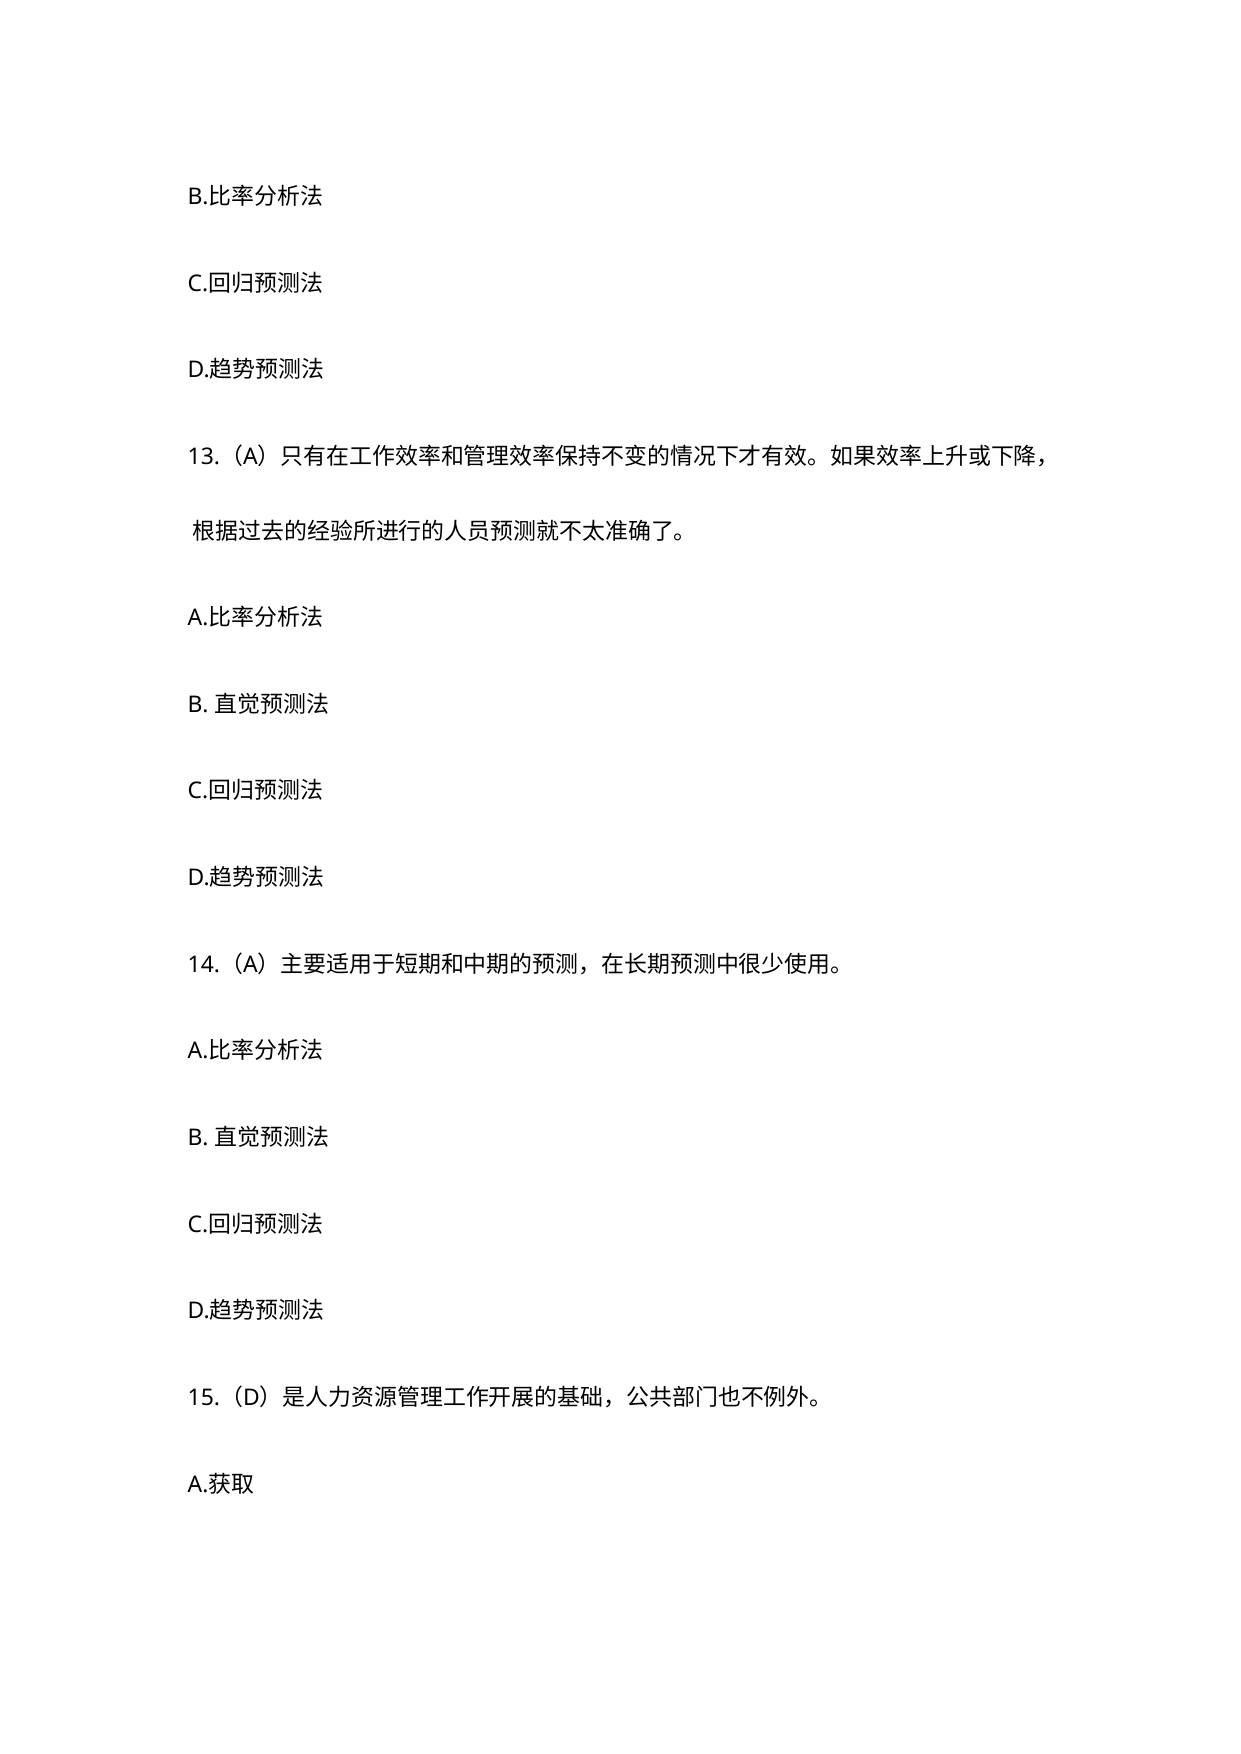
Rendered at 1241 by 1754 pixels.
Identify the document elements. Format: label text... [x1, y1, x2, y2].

text 14.（A）主要适用于短期和中期的预测，在长期预测中很少使用。 [187, 930, 1053, 995]
text A.获取 [187, 1450, 1053, 1515]
text B.比率分析法 [187, 162, 1053, 227]
text C.回归预测法 [187, 249, 1053, 314]
text B. 直觉预测法 [187, 670, 1053, 735]
text D.趋势预测法 [187, 1277, 1053, 1342]
text 13.（A）只有在工作效率和管理效率保持不变的情况下才有效。如果效率上升或下降， 根据过去的经验所进行的人员预测就不太准确了。 [187, 422, 1053, 562]
text A.比率分析法 [187, 1017, 1053, 1082]
text B. 直觉预测法 [187, 1103, 1053, 1168]
text D.趋势预测法 [187, 335, 1053, 400]
text A.比率分析法 [187, 583, 1053, 648]
text 15.（D）是人力资源管理工作开展的基础，公共部门也不例外。 [187, 1363, 1053, 1428]
text C.回归预测法 [187, 757, 1053, 822]
text D.趋势预测法 [187, 843, 1053, 908]
text C.回归预测法 [187, 1190, 1053, 1255]
